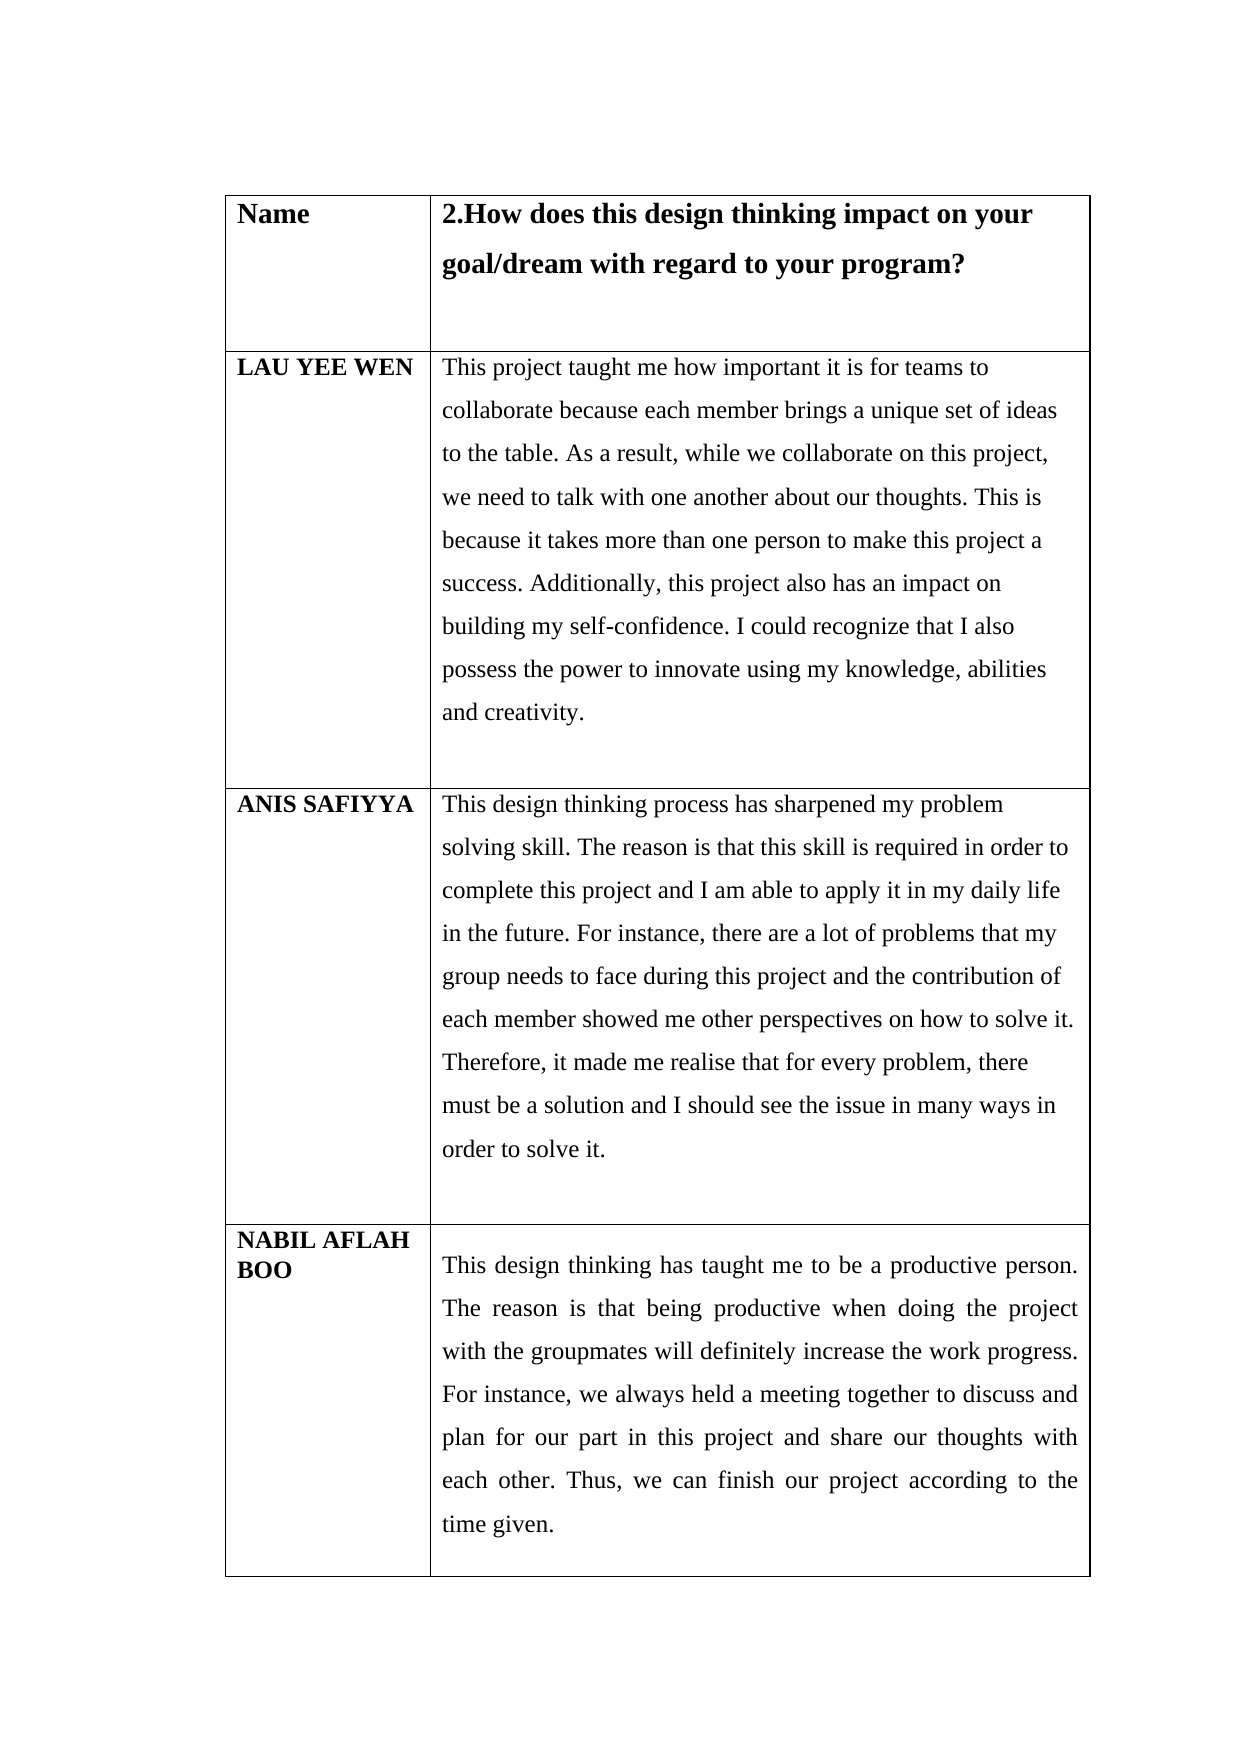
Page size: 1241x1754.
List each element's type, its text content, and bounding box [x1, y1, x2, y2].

table_header Name [226, 196, 430, 351]
table_cell NABIL AFLAH BOO [226, 1225, 430, 1576]
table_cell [431, 1225, 1089, 1576]
table_header 2.How does this design thinking impact on your goal/dream with regard to your program? [431, 196, 1089, 351]
table_cell This project taught me how important it is for teams to collaborate because each member brings a unique set of ideas to the table. As a result, while we collaborate on this project, we need to talk with one another about our thoughts. This is because it takes more than one person to make this project a success. Additionally, this project also has an impact on building my self-confidence. I could recognize that I also possess the power to innovate using my knowledge, abilities and creativity. [431, 352, 1089, 788]
table_cell LAU YEE WEN [226, 352, 430, 788]
table_cell ANIS SAFIYYA [226, 789, 430, 1224]
table_cell This design thinking process has sharpened my problem solving skill. The reason is that this skill is required in order to complete this project and I am able to apply it in my daily life in the future. For instance, there are a lot of problems that my group needs to face during this project and the contribution of each member showed me other perspectives on how to solve it. Therefore, it made me realise that for every problem, there must be a solution and I should see the issue in many ways in order to solve it. [431, 789, 1089, 1224]
